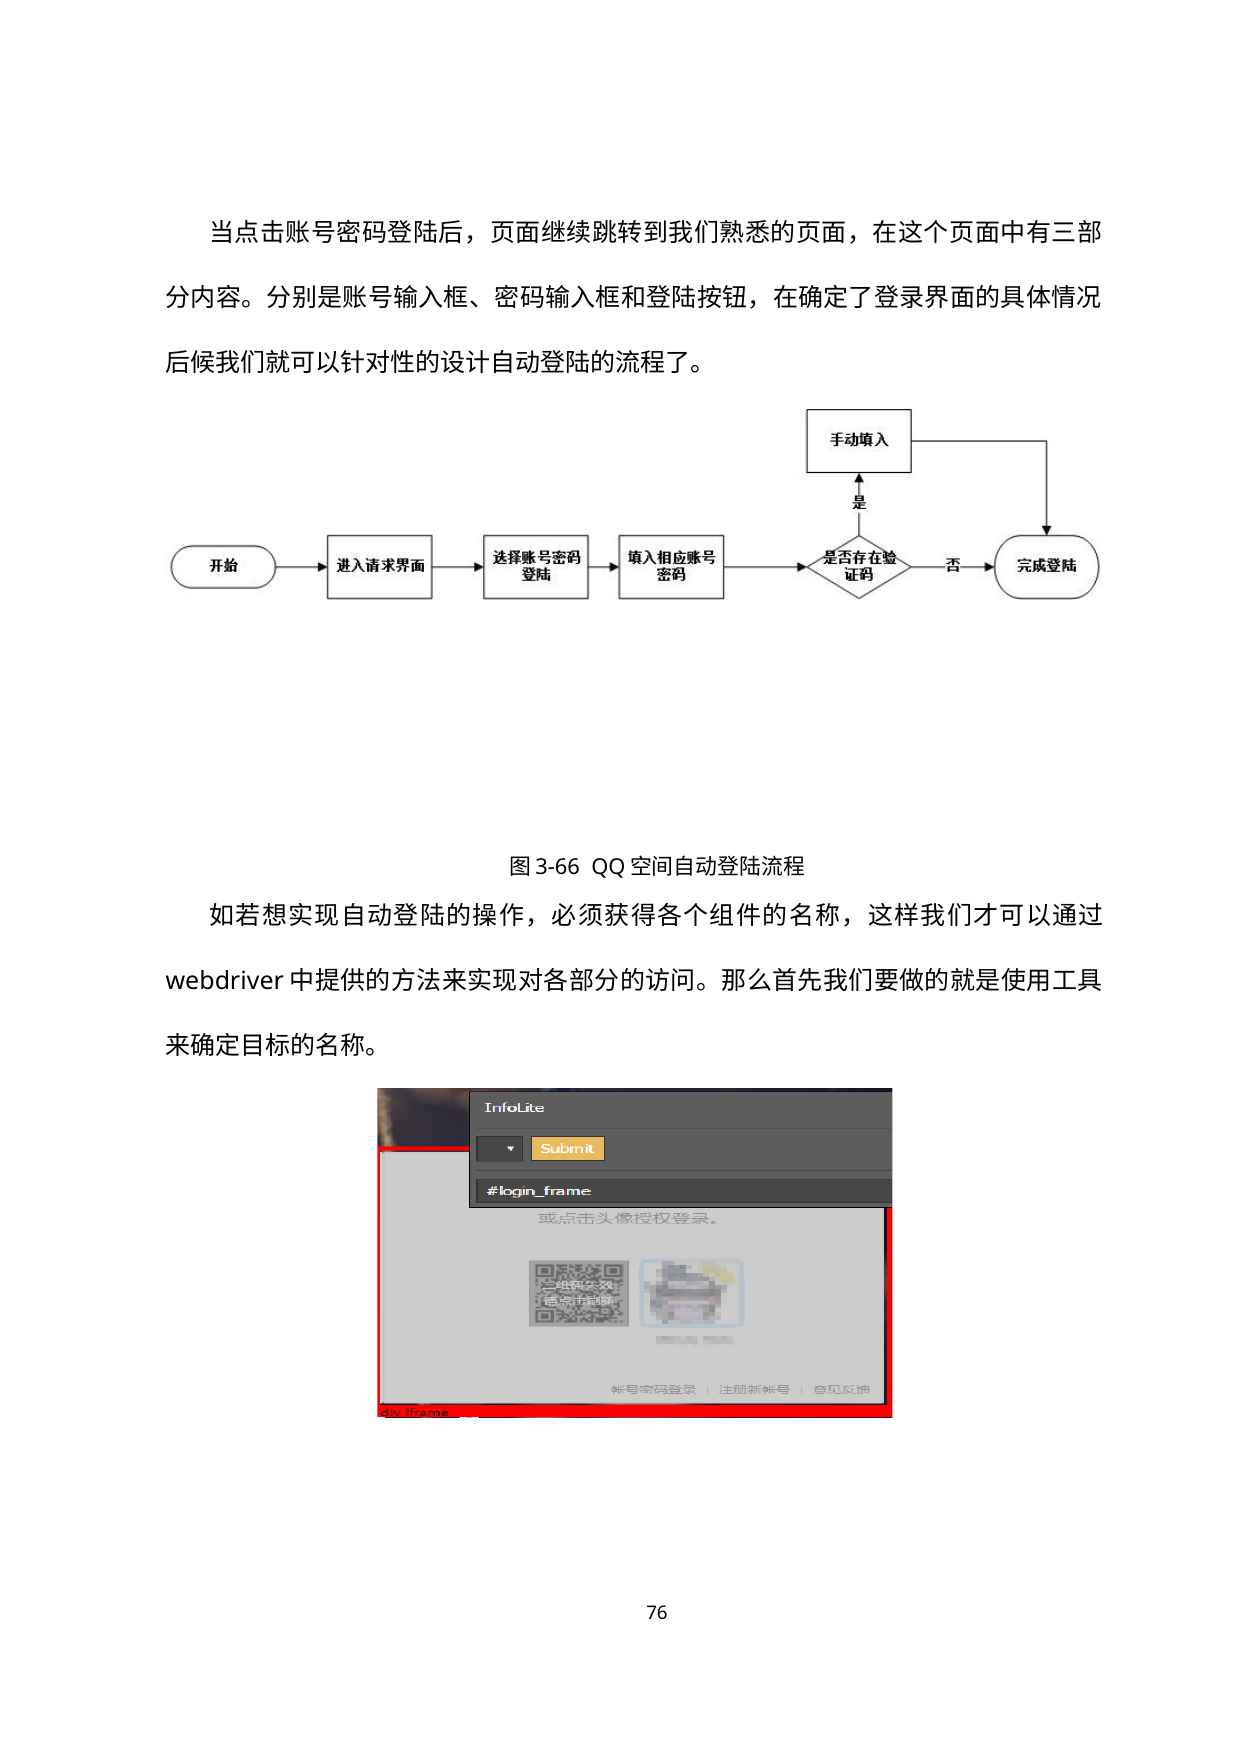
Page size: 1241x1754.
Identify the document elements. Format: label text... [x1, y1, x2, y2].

text 如若想实现自动登陆的操作，必须获得各个组件的名称，这样我们才可以通过webdriver中提供的方法来实现对各部分的访问。那么首先我们要做的就是使用工具来确定目标的名称。 [165, 881, 1104, 1076]
picture [165, 408, 1105, 600]
text 当点击账号密码登陆后，页面继续跳转到我们熟悉的页面，在这个页面中有三部分内容。分别是账号输入框、密码输入框和登陆按钮，在确定了登录界面的具体情况后候我们就可以针对性的设计自动登陆的流程了。 [165, 198, 1104, 278]
picture [377, 1088, 893, 1418]
subtitle 图3-66 QQ空间自动登陆流程 [165, 848, 1104, 881]
text 当点击账号密码登陆后，页面继续跳转到我们熟悉的页面，在这个页面中有三部分内容。分别是账号输入框、密码输入框和登陆按钮，在确定了登录界面的具体情况后候我们就可以针对性的设计自动登陆的流程了。 [165, 314, 1104, 393]
